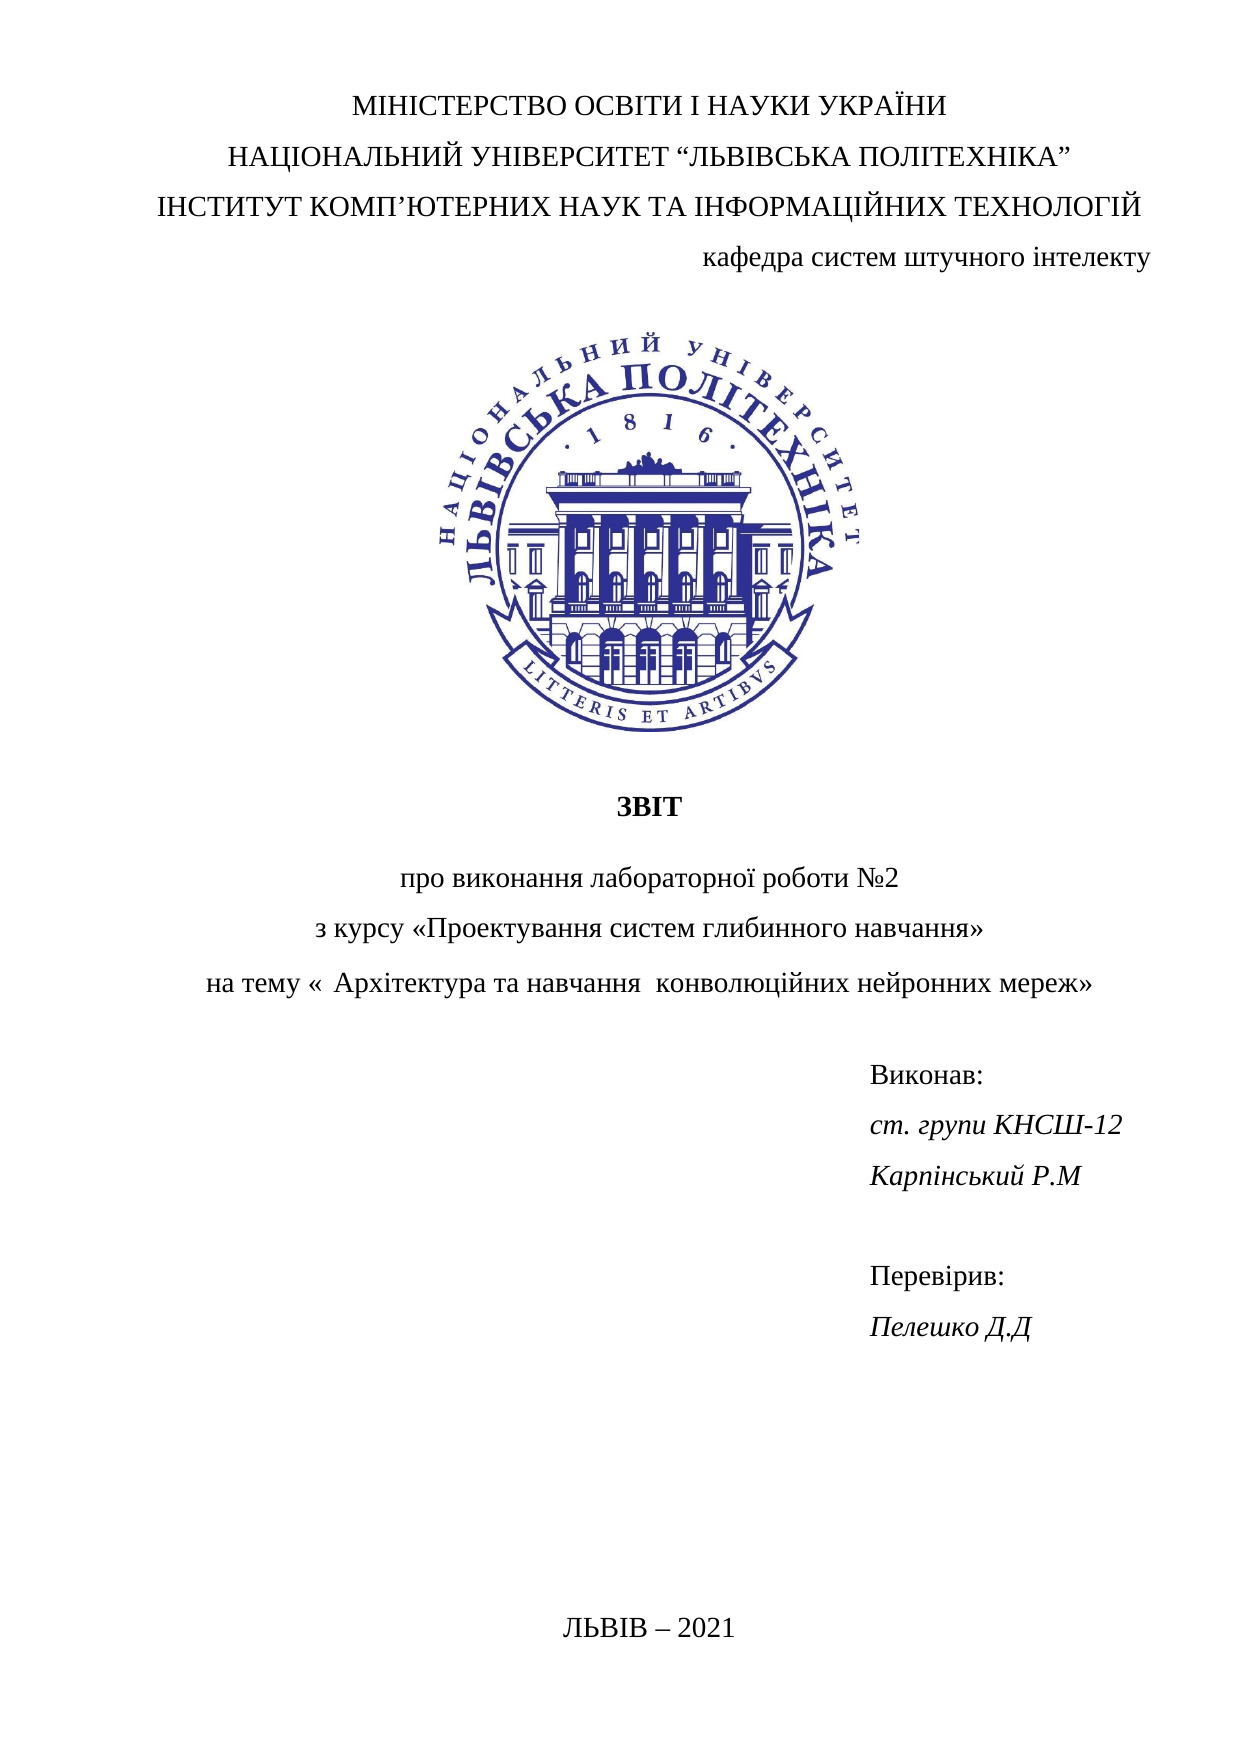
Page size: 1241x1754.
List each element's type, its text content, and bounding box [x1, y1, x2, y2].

text Пелешко Д.Д [812, 1309, 1151, 1342]
text ЛЬВІВ – 2021 [148, 1611, 1151, 1644]
text про виконання лабораторної роботи №2 [148, 860, 1151, 893]
text Карпінський Р.М [812, 1158, 1151, 1191]
text на тему « Архітектура та навчання конволюційних нейронних мереж» [148, 961, 1151, 1043]
text МІНІСТЕРСТВО ОСВІТИ І НАУКИ УКРАЇНИ [148, 88, 1151, 122]
text Виконав: [812, 1057, 1151, 1091]
text з курсу «Проектування систем глибинного навчання» [148, 910, 1151, 944]
picture [439, 332, 860, 732]
text ЗВІТ [148, 789, 1151, 822]
text кафедра систем штучного інтелекту [148, 239, 1151, 273]
text ІНСТИТУТ КОМП’ЮТЕРНИХ НАУК ТА ІНФОРМАЦІЙНИХ ТЕХНОЛОГІЙ [148, 189, 1151, 223]
text Перевірив: [812, 1258, 1151, 1292]
text ст. групи КНСШ-12 [812, 1107, 1151, 1141]
text НАЦІОНАЛЬНИЙ УНІВЕРСИТЕТ “ЛЬВІВСЬКА ПОЛІТЕХНІКА” [148, 139, 1151, 172]
